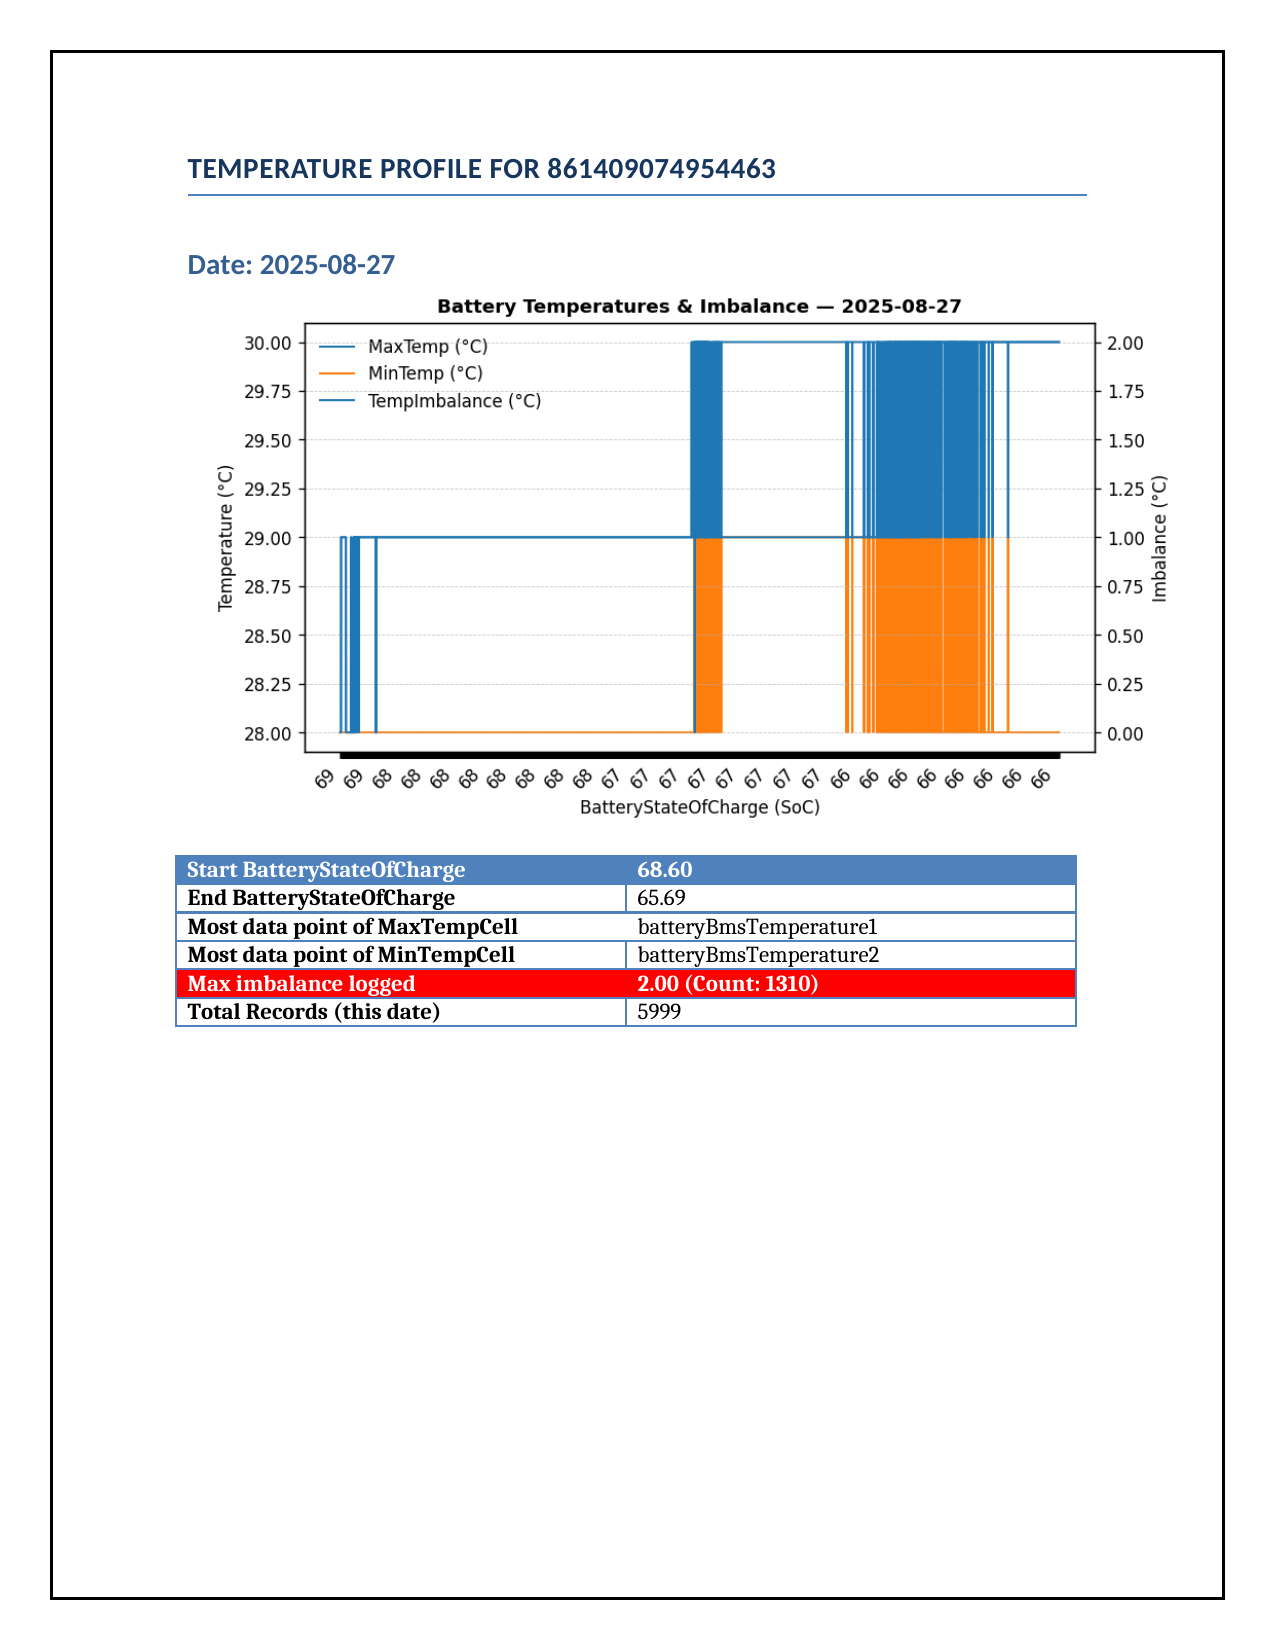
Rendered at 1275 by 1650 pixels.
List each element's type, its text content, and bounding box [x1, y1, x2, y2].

table_cell batteryBmsTemperature2 [627, 942, 1075, 968]
table_cell End BatteryStateOfCharge [177, 885, 625, 911]
table_header Start BatteryStateOfCharge [177, 857, 626, 883]
table_cell batteryBmsTemperature1 [626, 914, 1075, 940]
title TEMPERATURE PROFILE FOR 861409074954463 [187, 150, 1087, 196]
table_cell Most data point of MinTempCell [177, 942, 625, 968]
table_cell 5999 [627, 999, 1075, 1025]
table_cell Max imbalance logged [177, 970, 626, 997]
picture [206, 287, 1182, 830]
table_cell 2.00 (Count: 1310) [626, 970, 1075, 997]
table_cell 65.69 [627, 885, 1075, 911]
subtitle Date: 2025-08-27 [187, 246, 1087, 282]
table_header 68.60 [626, 857, 1075, 883]
table_cell Most data point of MaxTempCell [177, 914, 626, 940]
table_cell Total Records (this date) [177, 999, 625, 1025]
